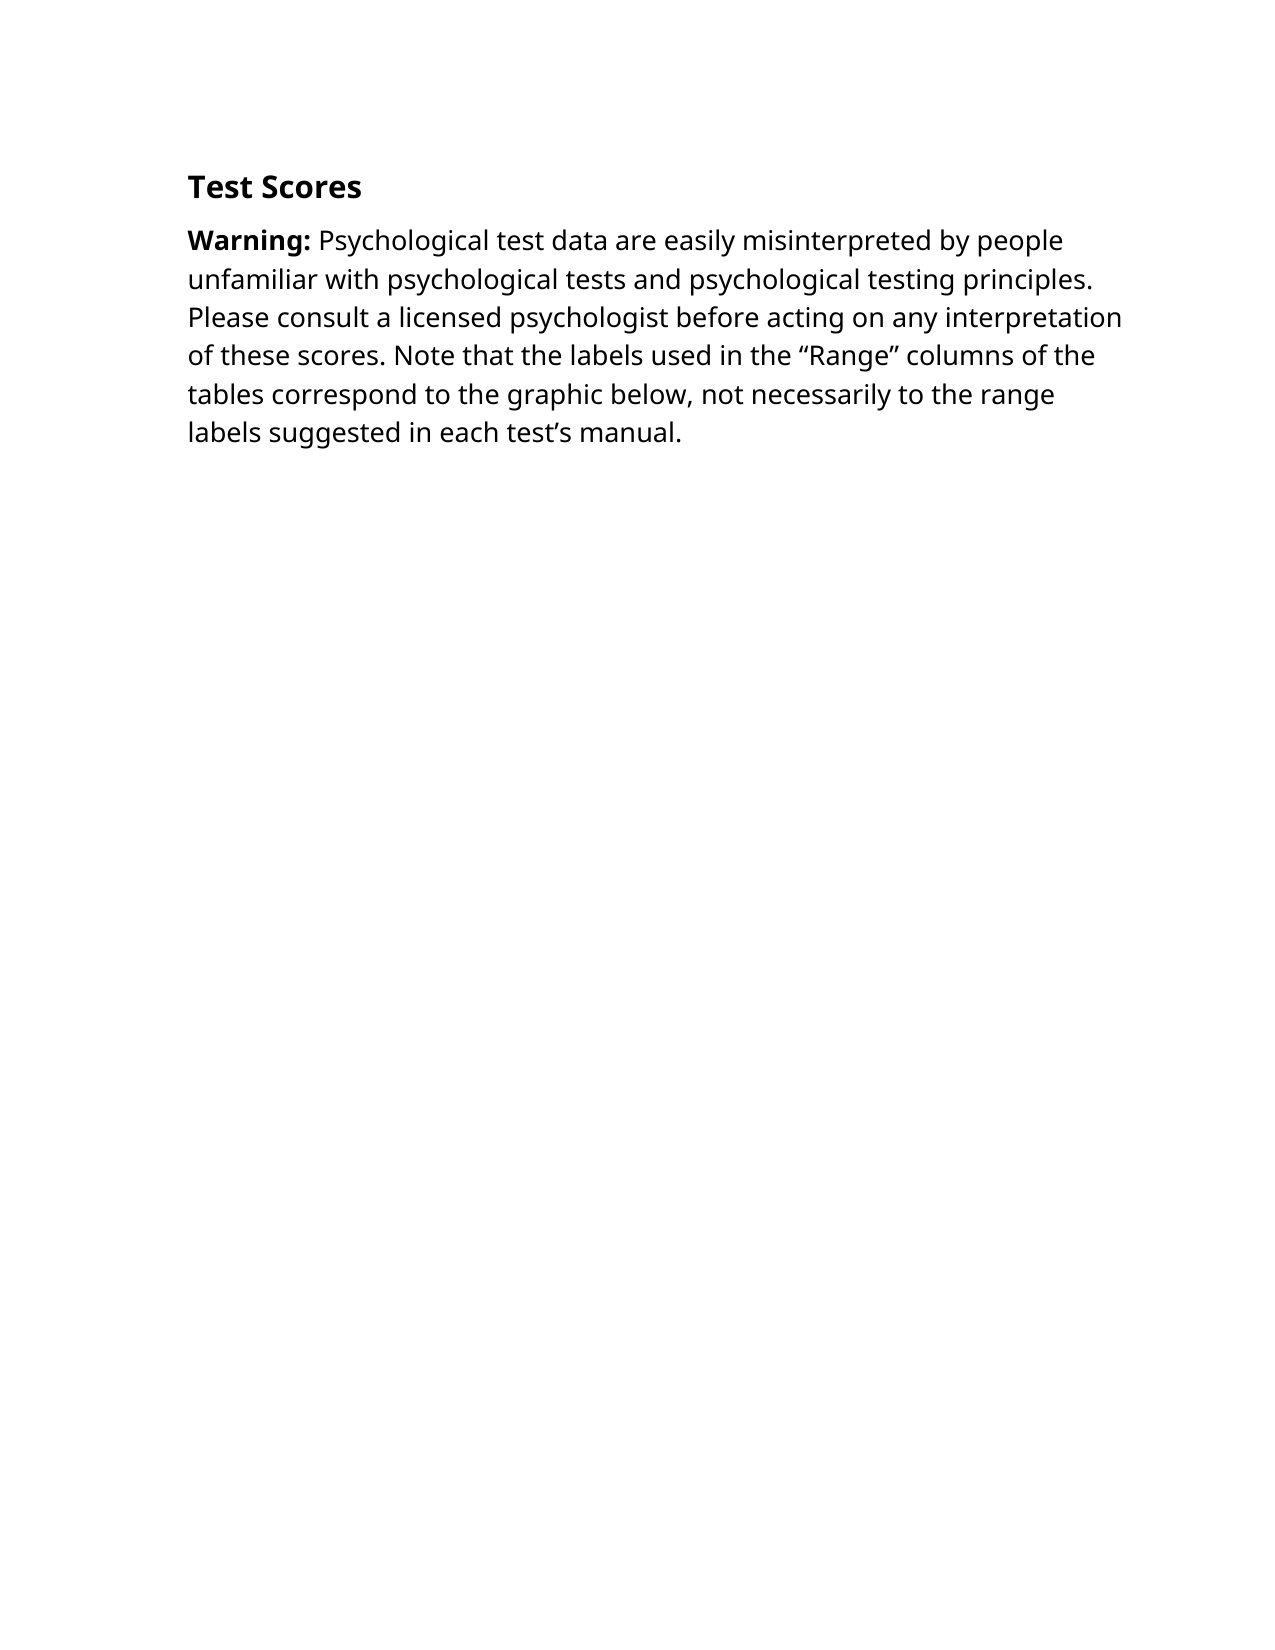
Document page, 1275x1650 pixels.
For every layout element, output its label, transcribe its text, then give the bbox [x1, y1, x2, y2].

subtitle Test Scores [187, 164, 1125, 207]
text Warning: Psychological test data are easily misinterpreted by people unfamiliar with psychological tests and psychological testing principles. Please consult a licensed psychologist before acting on any interpretation of these scores. Note that the labels used in the “Range” columns of the tables correspond to the graphic below, not necessarily to the range labels suggested in each test’s manual. [187, 222, 1125, 450]
